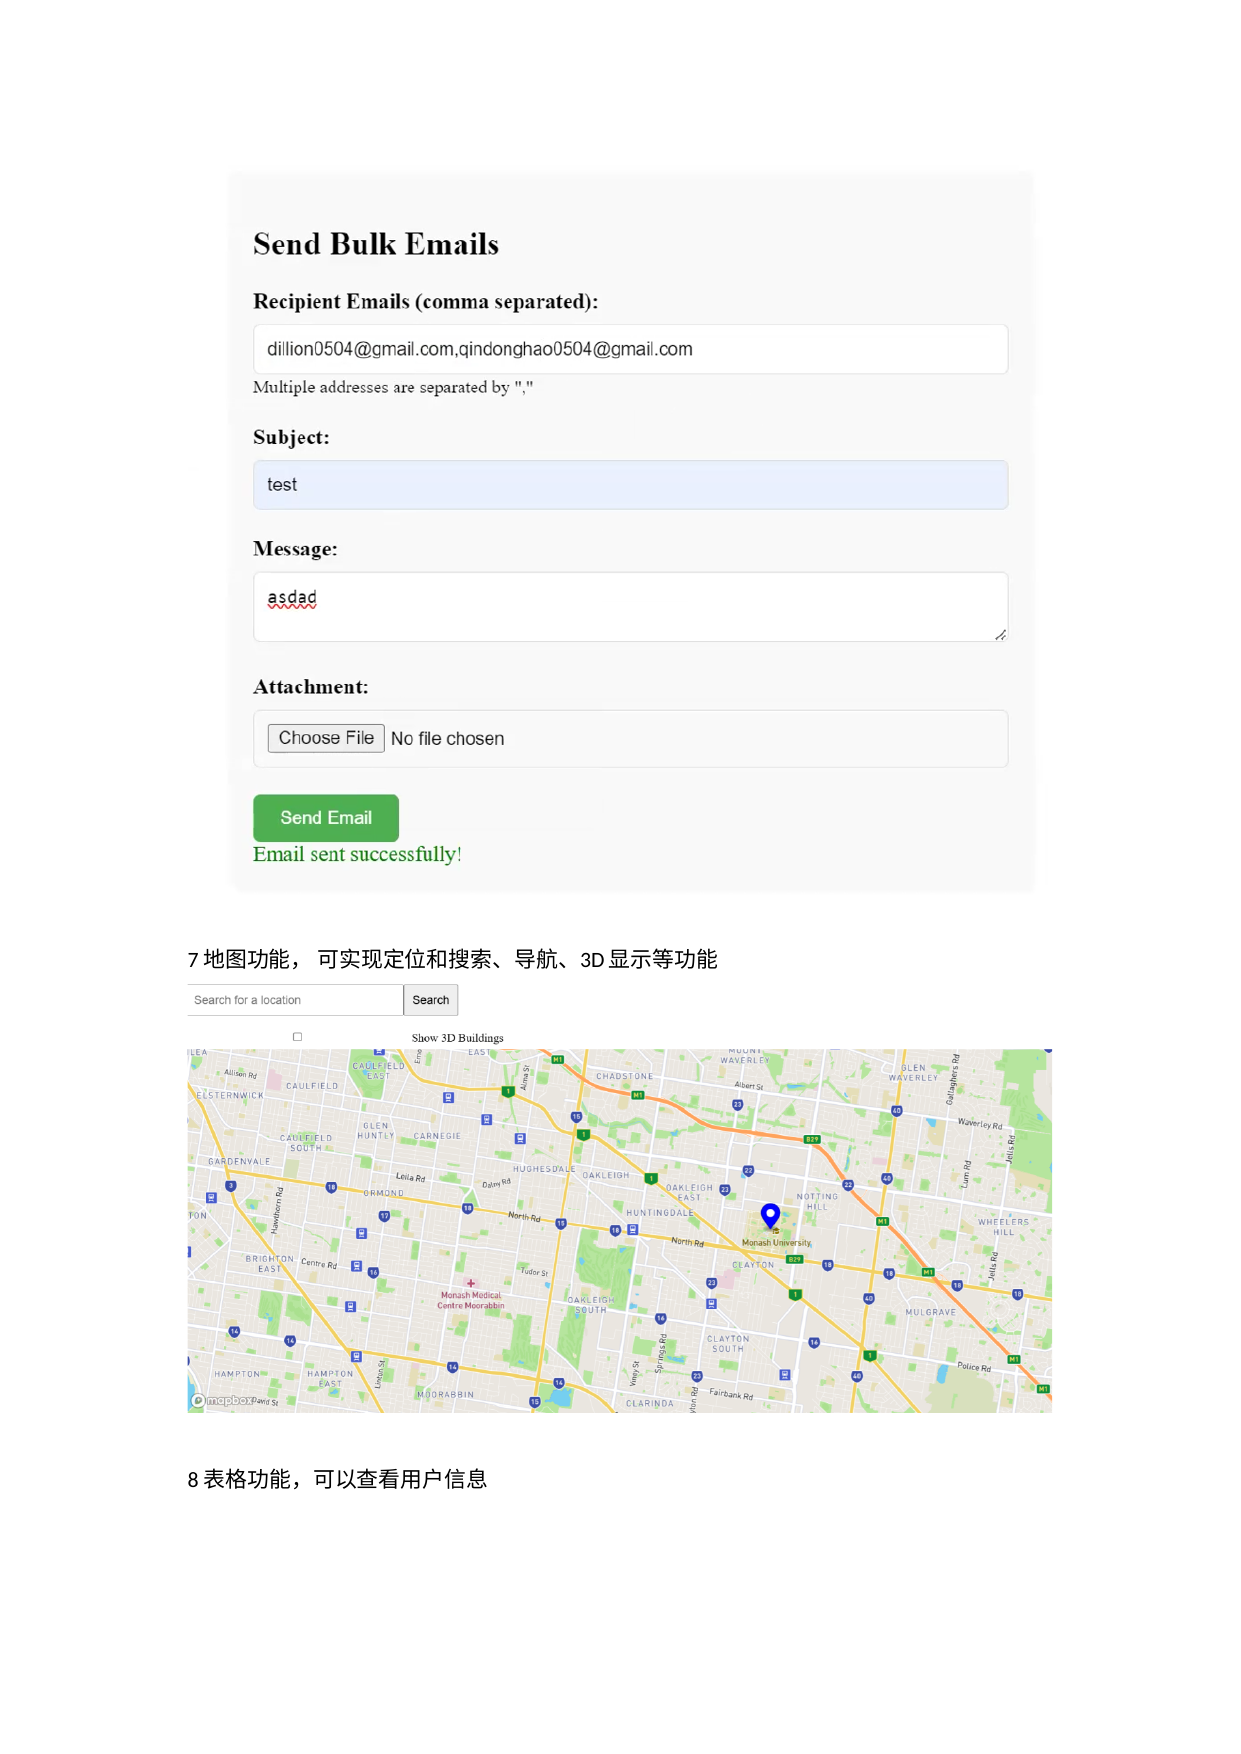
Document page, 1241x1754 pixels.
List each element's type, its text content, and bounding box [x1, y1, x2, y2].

text 7地图功能， 可实现定位和搜索、导航、3D显示等功能 [187, 942, 1053, 974]
text 8 表格功能，可以查看用户信息 [187, 1462, 1053, 1494]
picture [187, 162, 1052, 915]
picture [187, 974, 1053, 1443]
